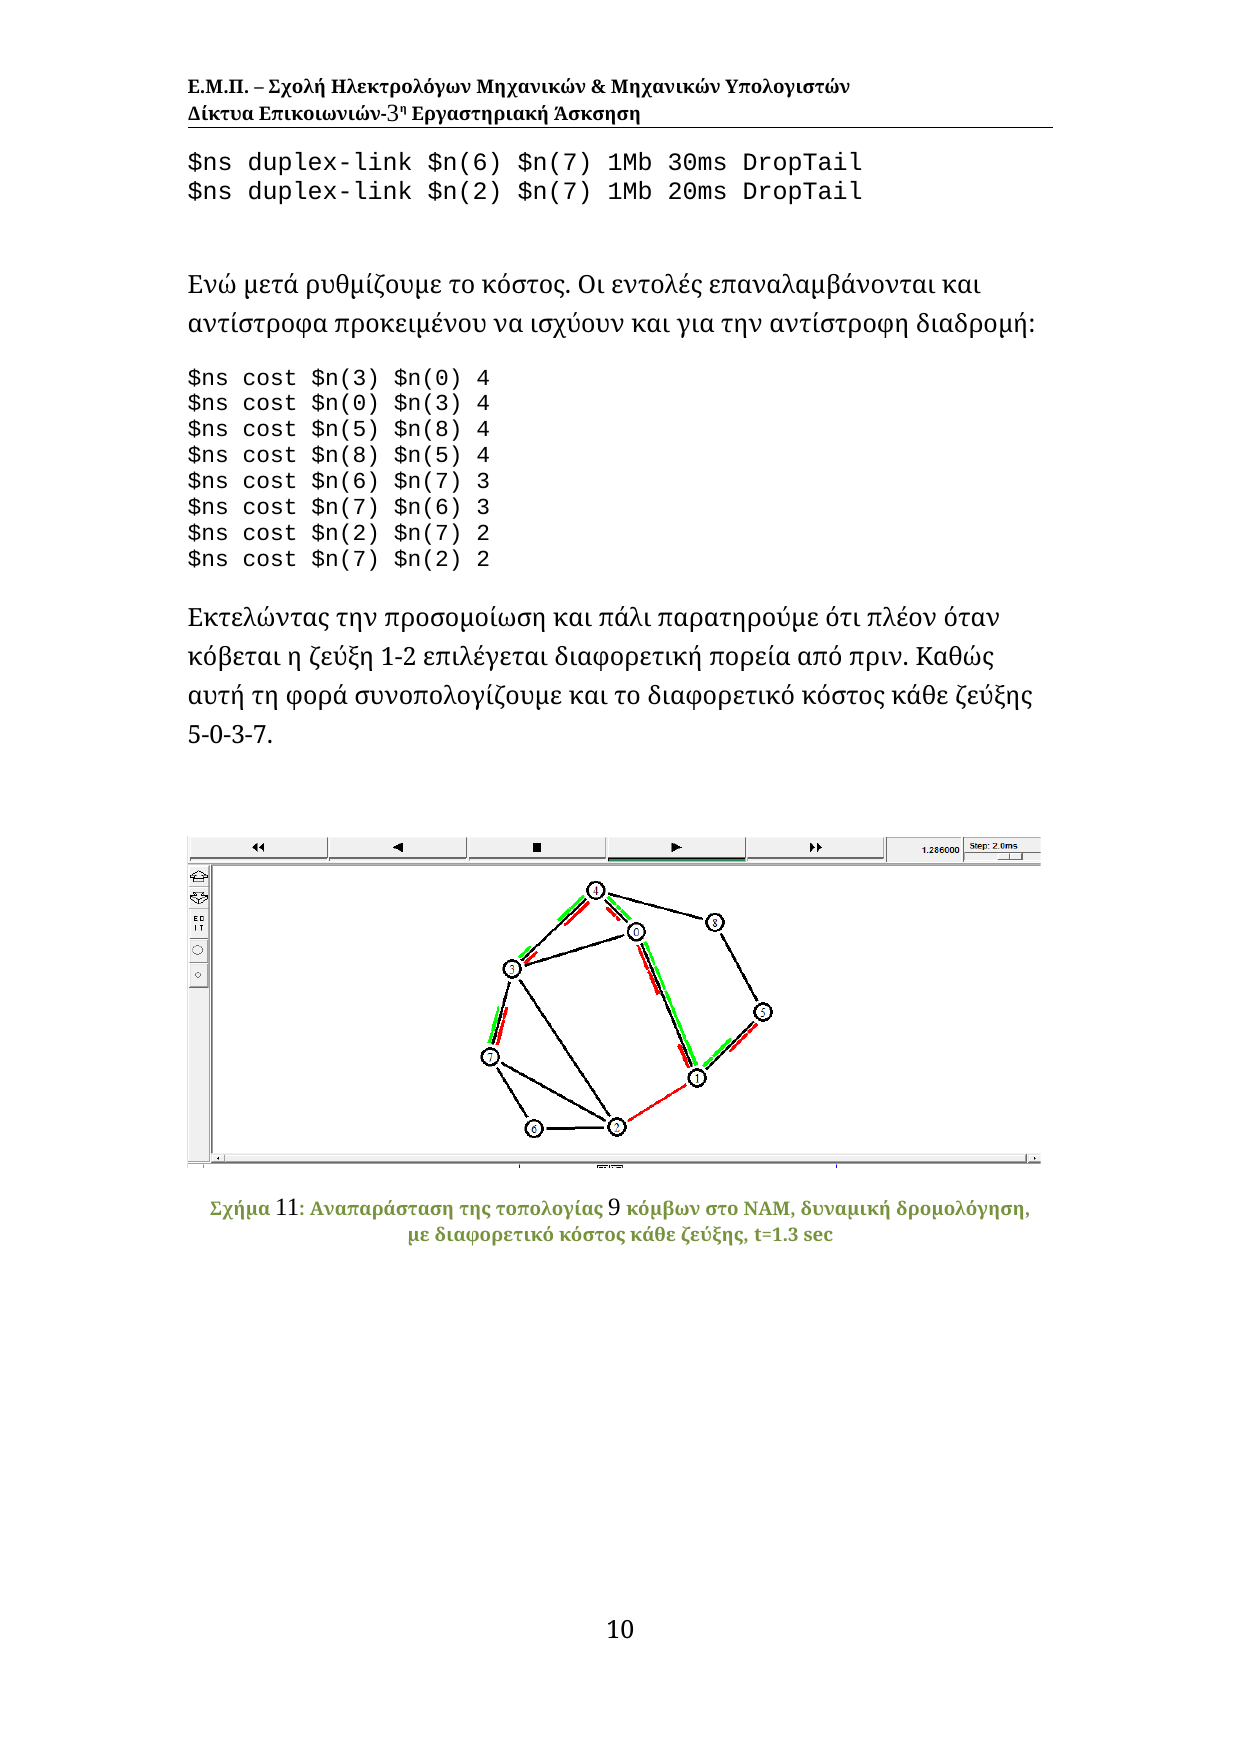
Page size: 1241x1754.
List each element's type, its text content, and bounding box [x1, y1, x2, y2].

text $ns cost $n(5) $n(8) 4 [187, 418, 1053, 444]
text $ns cost $n(3) $n(0) 4 [187, 366, 1053, 392]
picture [187, 836, 1041, 1168]
text $ns cost $n(7) $n(6) 3 [187, 496, 1053, 521]
text Σχήμα : Αναπαράσταση της τοπολογίας κόμβων στο ΝΑΜ, δυναμική δρομολόγηση, με διαφορετικό κόστος κάθε ζεύξης, t=1.3 sec [187, 1194, 1053, 1247]
text $ns cost $n(2) $n(7) 2 [187, 521, 1053, 547]
text Εκτελώντας την προσομοίωση και πάλι παρατηρούμε ότι πλέον όταν κόβεται η ζεύξη 1-2 επιλέγεται διαφορετική πορεία από πριν. Καθώς αυτή τη φορά συνοπολογίζουμε και το διαφορετικό κόστος κάθε ζεύξης 5-0-3-7. [187, 599, 1053, 751]
text $ns cost $n(6) $n(7) 3 [187, 469, 1053, 496]
text $ns duplex-link $n(6) $n(7) 1Mb 30ms DropTail [187, 150, 1053, 178]
text $ns cost $n(8) $n(5) 4 [187, 444, 1053, 469]
text $ns cost $n(0) $n(3) 4 [187, 392, 1053, 418]
text Ενώ μετά ρυθμίζουμε το κόστος. Οι εντολές επαναλαμβάνονται και αντίστροφα προκειμένου να ισχύουν και για την αντίστροφη διαδρομή: [187, 267, 1053, 340]
text $ns cost $n(7) $n(2) 2 [187, 547, 1053, 573]
text $ns duplex-link $n(2) $n(7) 1Mb 20ms DropTail [187, 178, 1053, 207]
